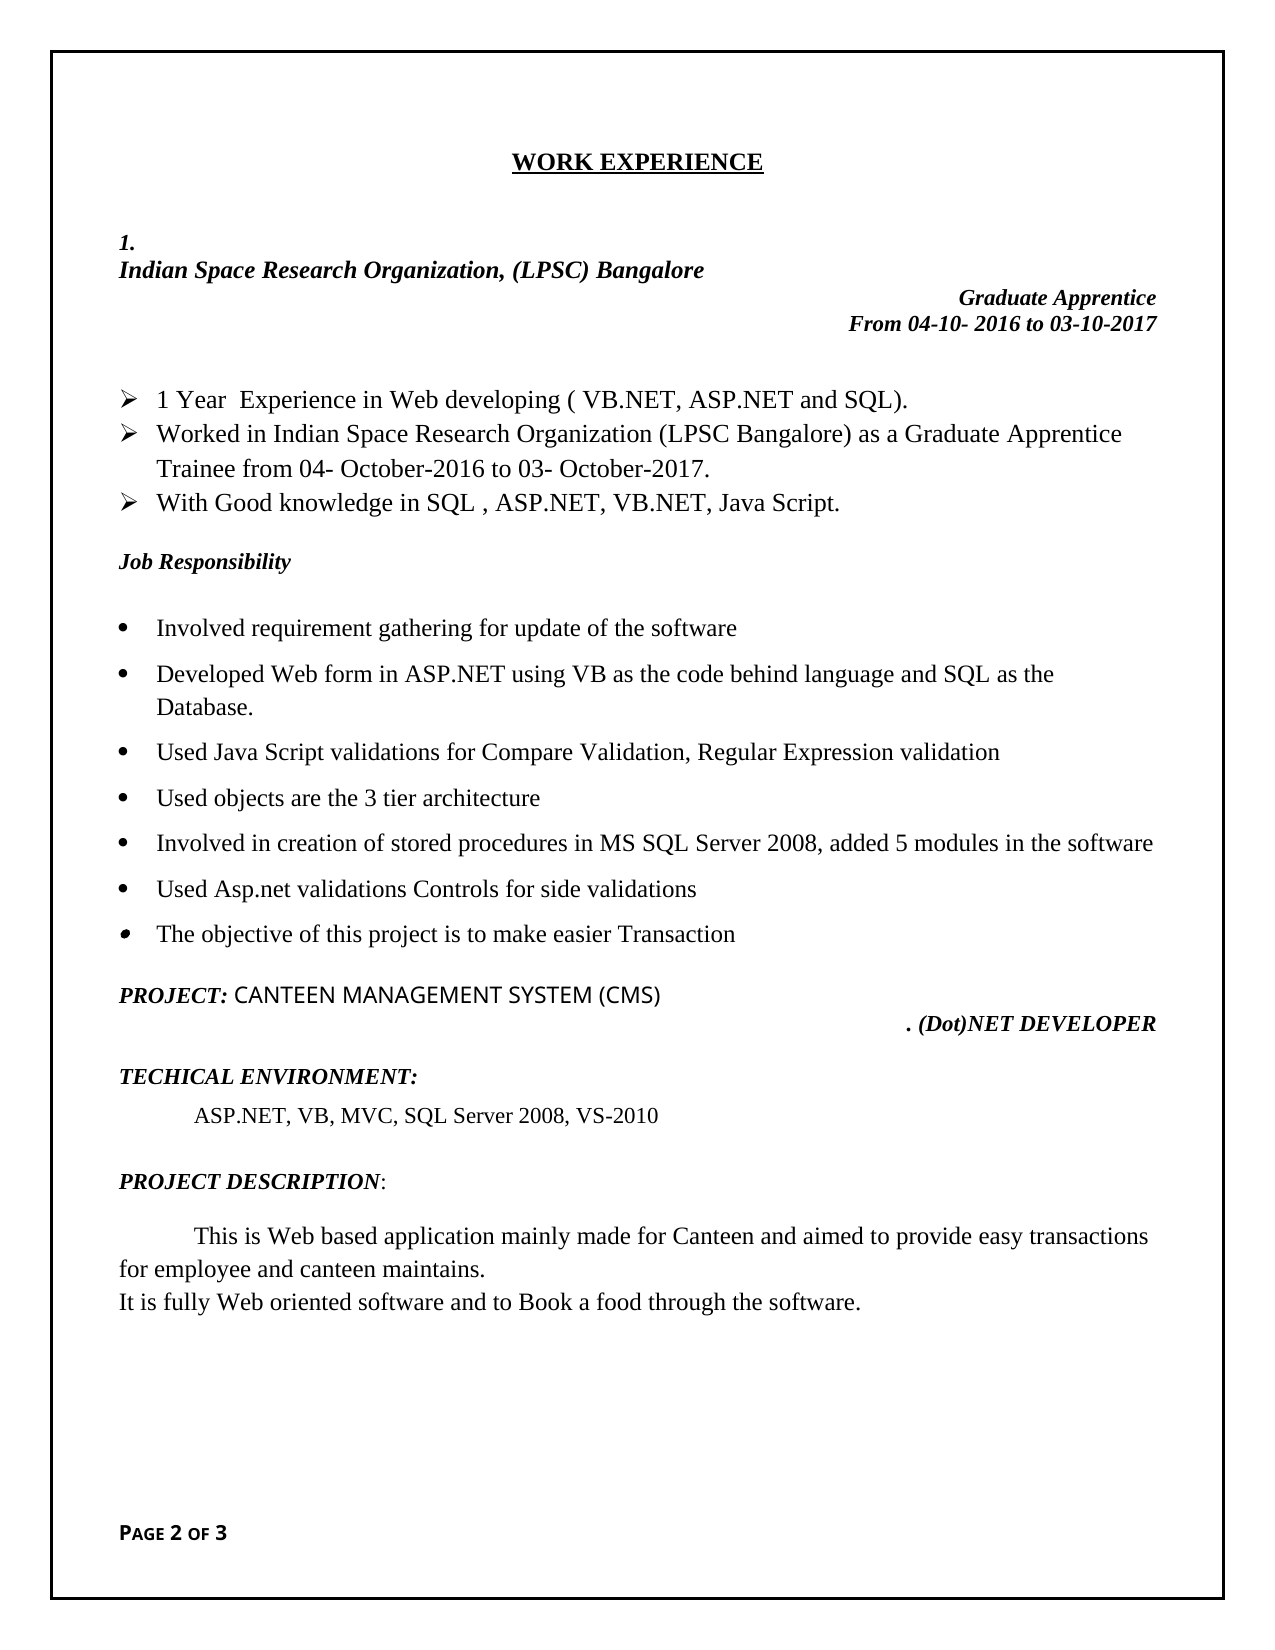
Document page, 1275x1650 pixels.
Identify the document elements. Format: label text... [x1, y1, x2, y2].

text PROJECT DESCRIPTION: [118, 1168, 1156, 1194]
list Used Java Script validations for Compare Validation, Regular Expression validation [118, 737, 1156, 766]
list Used Asp.net validations Controls for side validations [118, 874, 1156, 903]
list The objective of this project is to make easier Transaction [118, 919, 1156, 948]
text Job Responsibility [118, 548, 1156, 574]
text WORK EXPERIENCE [118, 147, 1156, 176]
list Involved requirement gathering for update of the software [118, 613, 1156, 642]
list Used objects are the 3 tier architecture [118, 783, 1156, 812]
text This is Web based application mainly made for Canteen and aimed to provide easy transactions for employee and canteen maintains. [118, 1221, 1156, 1282]
list Worked in Indian Space Research Organization (LPSC Bangalore) as a Graduate Apprentice Trainee from 04- October-2016 to 03- October-2017. [118, 418, 1156, 483]
text Graduate Apprentice [118, 284, 1156, 310]
list With Good knowledge in SQL , ASP.NET, VB.NET, Java Script. [118, 487, 1156, 517]
text From 04-10- 2016 to 03-10-2017 [118, 310, 1156, 337]
text PROJECT: CANTEEN MANAGEMENT SYSTEM (CMS) [118, 979, 1156, 1010]
text It is fully Web oriented software and to Book a food through the software. [118, 1287, 1156, 1316]
text ASP.NET, VB, MVC, SQL Server 2008, VS-2010 [118, 1102, 1156, 1128]
text Indian Space Research Organization, (LPSC) Bangalore [118, 255, 1156, 284]
text 1. [118, 229, 1156, 255]
text . (Dot)NET DEVELOPER [118, 1010, 1156, 1036]
list Developed Web form in ASP.NET using VB as the code behind language and SQL as the Database. [118, 659, 1156, 721]
list 1 Year Experience in Web developing ( VB.NET, ASP.NET and SQL). [118, 384, 1156, 414]
text TECHICAL ENVIRONMENT: [118, 1063, 1156, 1089]
list Involved in creation of stored procedures in MS SQL Server 2008, added 5 modules in the software [118, 828, 1156, 857]
